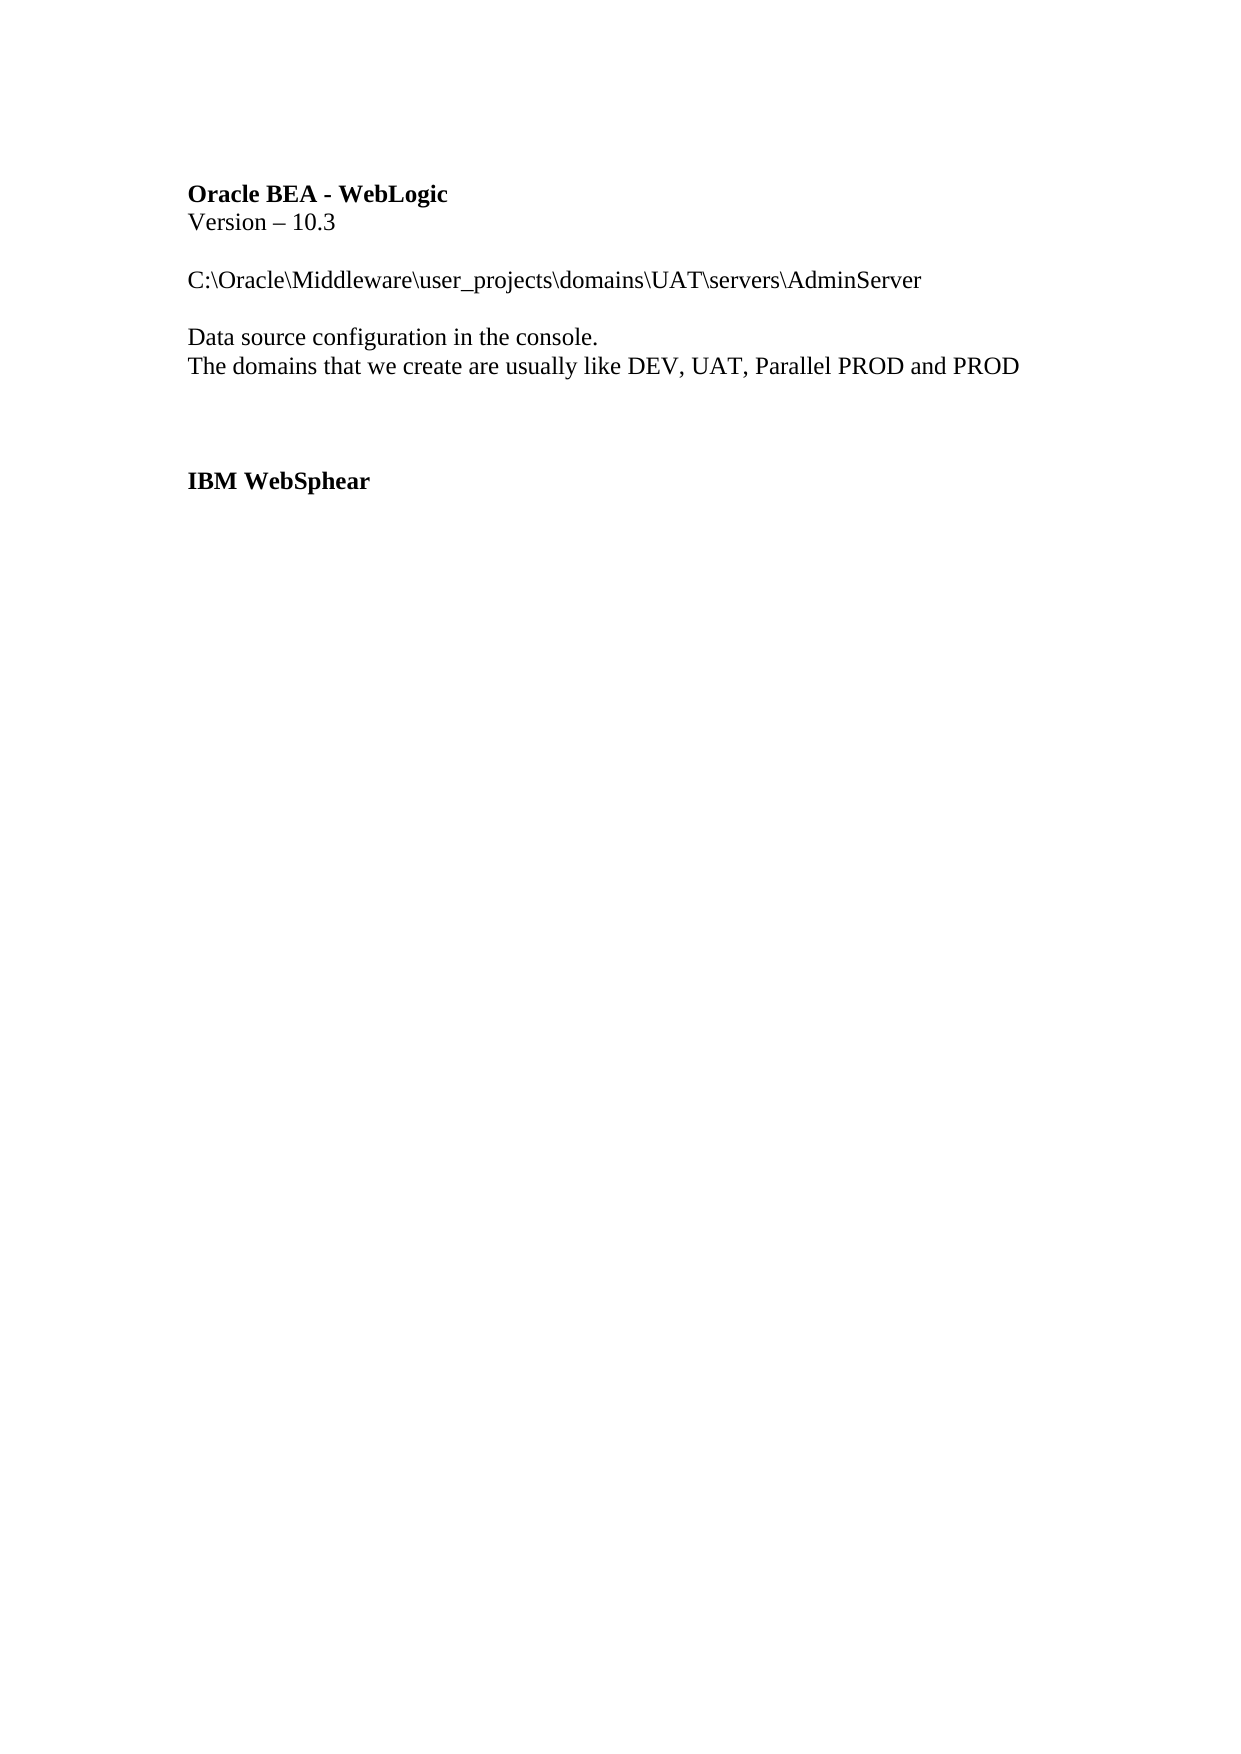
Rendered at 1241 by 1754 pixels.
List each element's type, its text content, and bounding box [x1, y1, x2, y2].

text IBM WebSphear [187, 466, 1053, 495]
text C:\Oracle\Middleware\user_projects\domains\UAT\servers\AdminServer [187, 265, 1053, 294]
text Version – 10.3 [187, 207, 1053, 236]
text The domains that we create are usually like DEV, UAT, Parallel PROD and PROD [187, 351, 1053, 380]
text Data source configuration in the console. [187, 322, 1053, 351]
text Oracle BEA - WebLogic [187, 179, 1053, 207]
